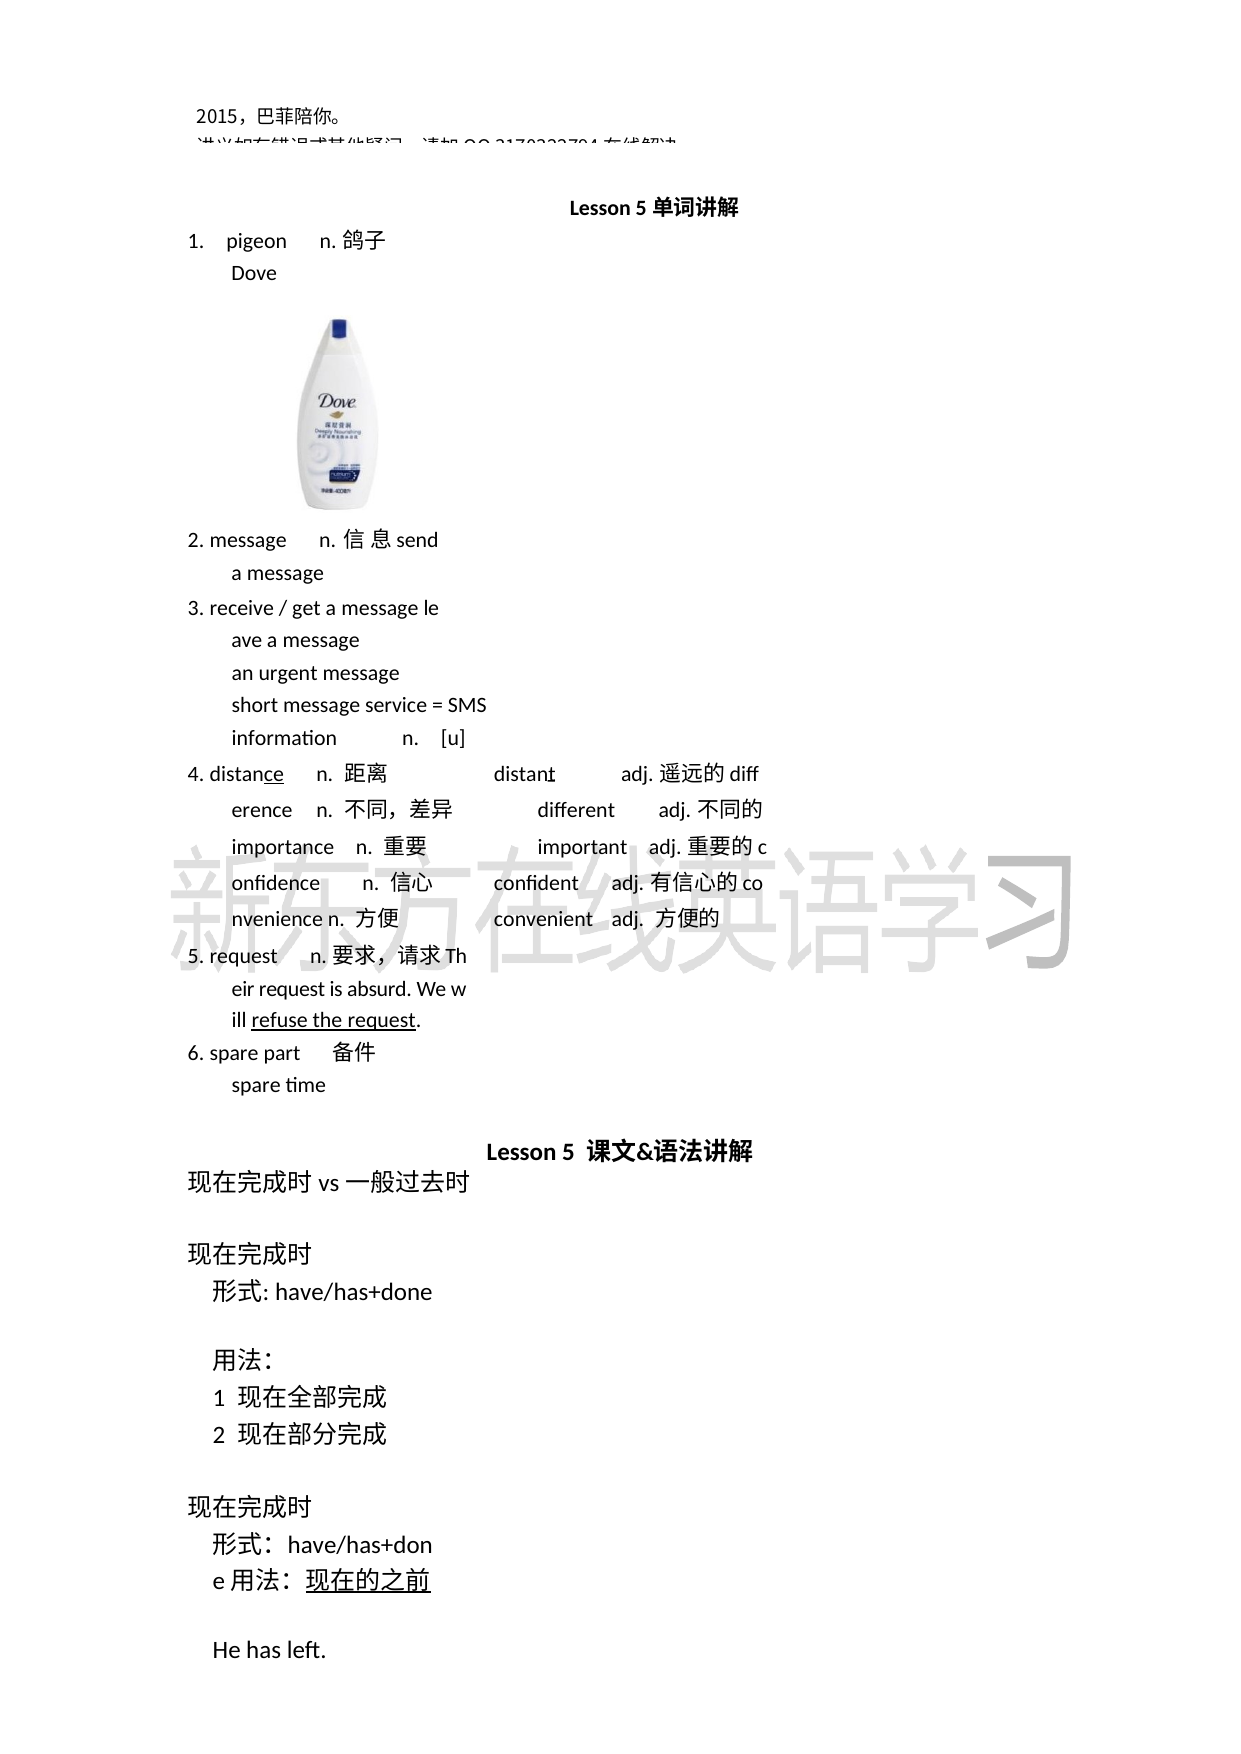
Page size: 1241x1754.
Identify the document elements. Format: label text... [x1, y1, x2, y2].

list 现在部分完成 [212, 1414, 1065, 1450]
text He has left. [212, 1634, 1065, 1664]
text 形式：have/has+done 用法：现在的之前 [212, 1524, 445, 1597]
text 现在完成时 [187, 1487, 1065, 1524]
text Lesson 5 课文&语法讲解 [175, 1132, 1065, 1167]
text short message service = SMS information n. [u] [231, 692, 487, 750]
text Dove [231, 259, 1065, 286]
list pigeon n. 鸽子 [187, 223, 1065, 254]
text 现在完成时 [187, 1234, 1065, 1271]
list receive / get a message leave a message [187, 594, 439, 653]
text spare time [231, 1071, 1065, 1097]
picture [170, 844, 978, 974]
subtitle 现在完成时 vs 一般过去时 [187, 1167, 1065, 1197]
picture [295, 315, 380, 513]
list 现在全部完成 [212, 1377, 1065, 1413]
list message n. 信 息send a message [187, 315, 439, 586]
list request n. 要求，请求Their request is absurd. We will refuse the request. [187, 938, 470, 1033]
text Lesson 5 单词讲解 [569, 190, 1065, 222]
text an urgent message [231, 659, 1065, 686]
list spare part 备件 [187, 1039, 1065, 1066]
text 用法： [212, 1341, 1065, 1377]
list distance n. 距离 distant adj. 遥远的difference n. 不同，差异 different adj. 不同的importance n. 重要 important adj. 重要的confidence n. 信心 confident adj. 有信心的convenience n. 方便 convenient adj. 方便的 [187, 756, 768, 933]
text 形式: have/has+done [212, 1271, 1065, 1308]
